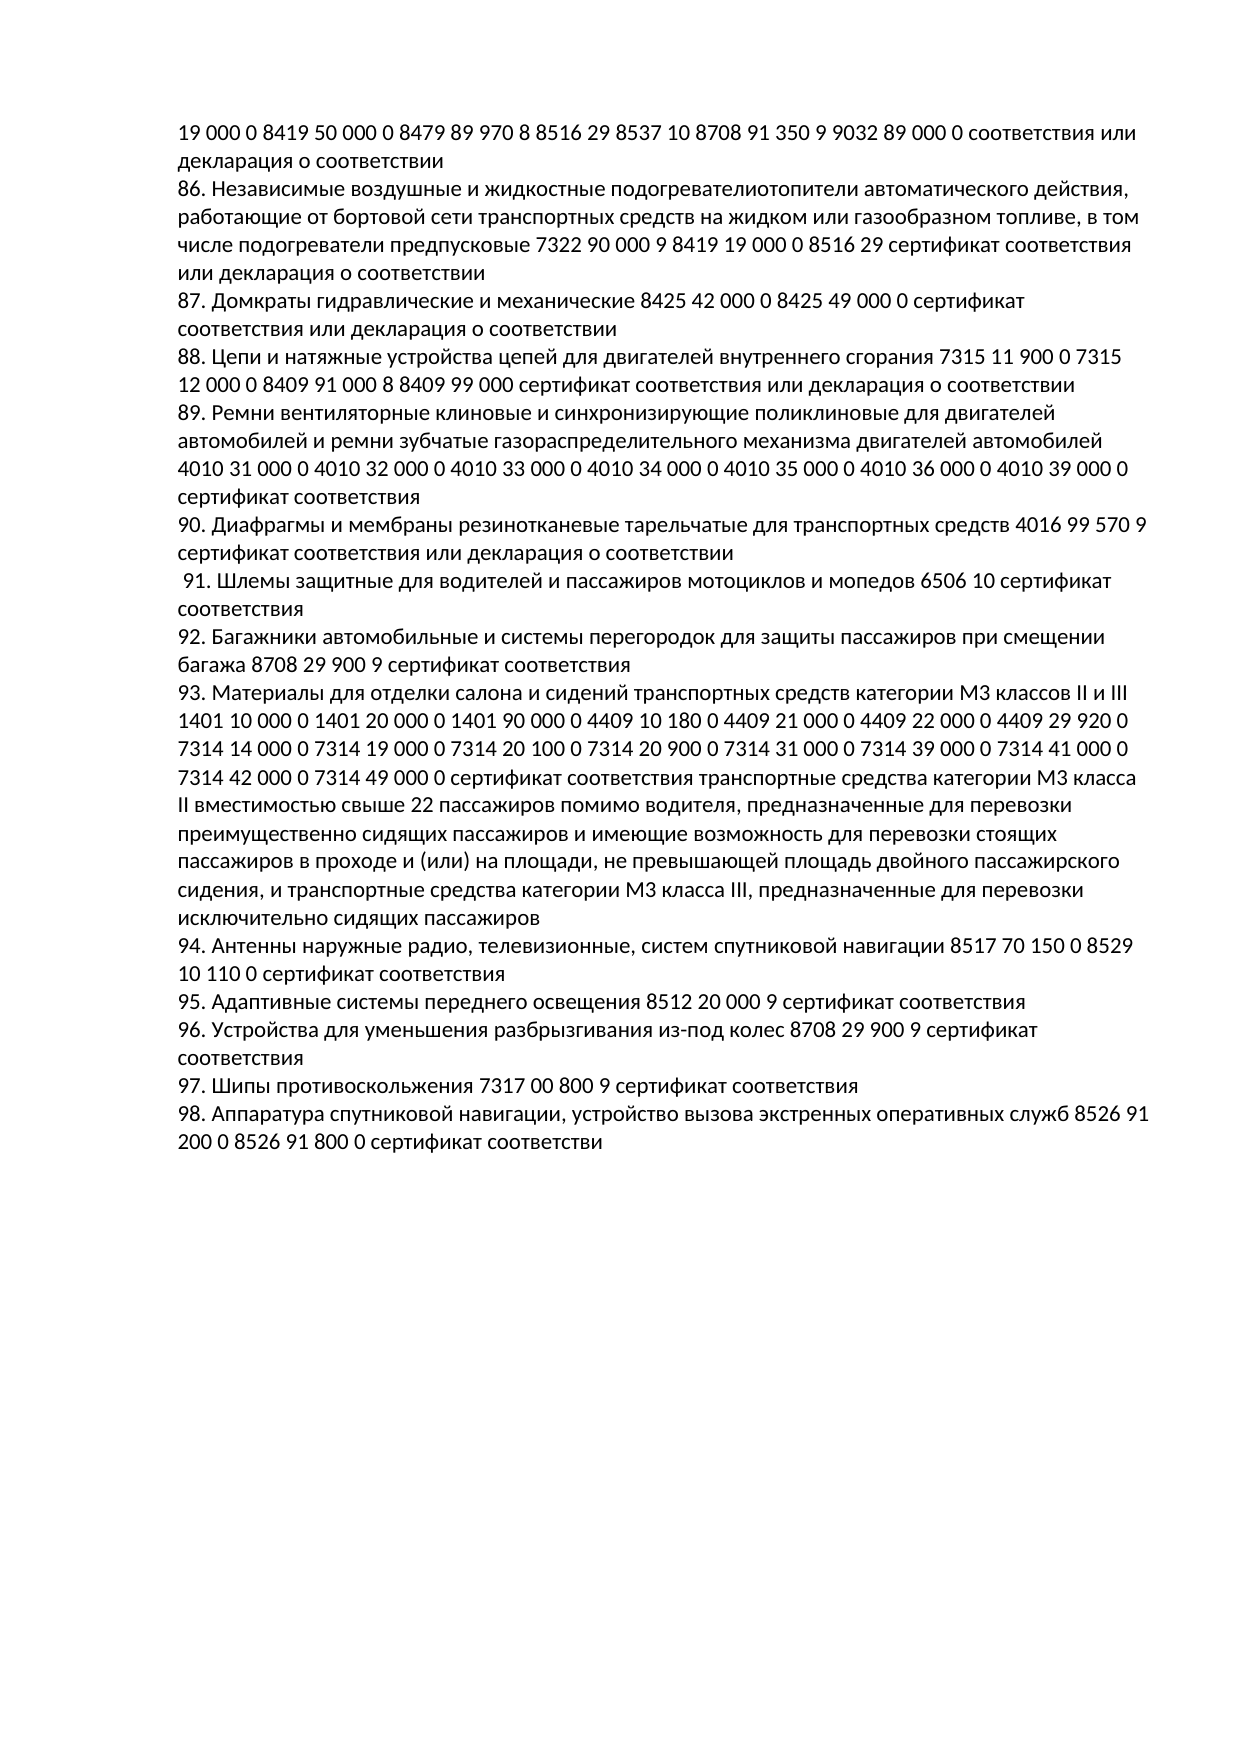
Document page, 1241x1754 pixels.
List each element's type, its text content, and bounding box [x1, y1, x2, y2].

text 88. Цепи и натяжные устройства цепей для двигателей внутреннего сгорания 7315 11 900 0 7315 12 000 0 8409 91 000 8 8409 99 000 сертификат соответствия или декларация о соответствии [177, 342, 1152, 398]
text 94. Антенны наружные радио, телевизионные, систем спутниковой навигации 8517 70 150 0 8529 10 110 0 сертификат соответствия [177, 931, 1152, 987]
text 96. Устройства для уменьшения разбрызгивания из-под колес 8708 29 900 9 сертификат соответствия [177, 1015, 1152, 1071]
text 91. Шлемы защитные для водителей и пассажиров мотоциклов и мопедов 6506 10 сертификат соответствия [177, 566, 1152, 622]
text 95. Адаптивные системы переднего освещения 8512 20 000 9 сертификат соответствия [177, 987, 1152, 1015]
text 89. Ремни вентиляторные клиновые и синхронизирующие поликлиновые для двигателей автомобилей и ремни зубчатые газораспределительного механизма двигателей автомобилей 4010 31 000 0 4010 32 000 0 4010 33 000 0 4010 34 000 0 4010 35 000 0 4010 36 000 0 4010 39 000 0 сертификат соответствия [177, 398, 1152, 510]
text 90. Диафрагмы и мембраны резинотканевые тарельчатые для транспортных средств 4016 99 570 9 сертификат соответствия или декларация о соответствии [177, 510, 1152, 566]
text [177, 118, 1152, 174]
text 93. Материалы для отделки салона и сидений транспортных средств категории М3 классов II и III 1401 10 000 0 1401 20 000 0 1401 90 000 0 4409 10 180 0 4409 21 000 0 4409 22 000 0 4409 29 920 0 7314 14 000 0 7314 19 000 0 7314 20 100 0 7314 20 900 0 7314 31 000 0 7314 39 000 0 7314 41 000 0 7314 42 000 0 7314 49 000 0 сертификат соответствия транспортные средства категории М3 класса II вместимостью свыше 22 пассажиров помимо водителя, предназначенные для перевозки преимущественно сидящих пассажиров и имеющие возможность для перевозки стоящих пассажиров в проходе и (или) на площади, не превышающей площадь двойного пассажирского сидения, и транспортные средства категории М3 класса III, предназначенные для перевозки исключительно сидящих пассажиров [177, 678, 1152, 931]
text 98. Аппаратура спутниковой навигации, устройство вызова экстренных оперативных служб 8526 91 200 0 8526 91 800 0 сертификат соответстви [177, 1099, 1152, 1155]
text 87. Домкраты гидравлические и механические 8425 42 000 0 8425 49 000 0 сертификат соответствия или декларация о соответствии [177, 286, 1152, 342]
text 92. Багажники автомобильные и системы перегородок для защиты пассажиров при смещении багажа 8708 29 900 9 сертификат соответствия [177, 622, 1152, 678]
text 86. Независимые воздушные и жидкостные подогревателиотопители автоматического действия, работающие от бортовой сети транспортных средств на жидком или газообразном топливе, в том числе подогреватели предпусковые 7322 90 000 9 8419 19 000 0 8516 29 сертификат соответствия или декларация о соответствии [177, 174, 1152, 286]
text 97. Шипы противоскольжения 7317 00 800 9 сертификат соответствия [177, 1071, 1152, 1099]
